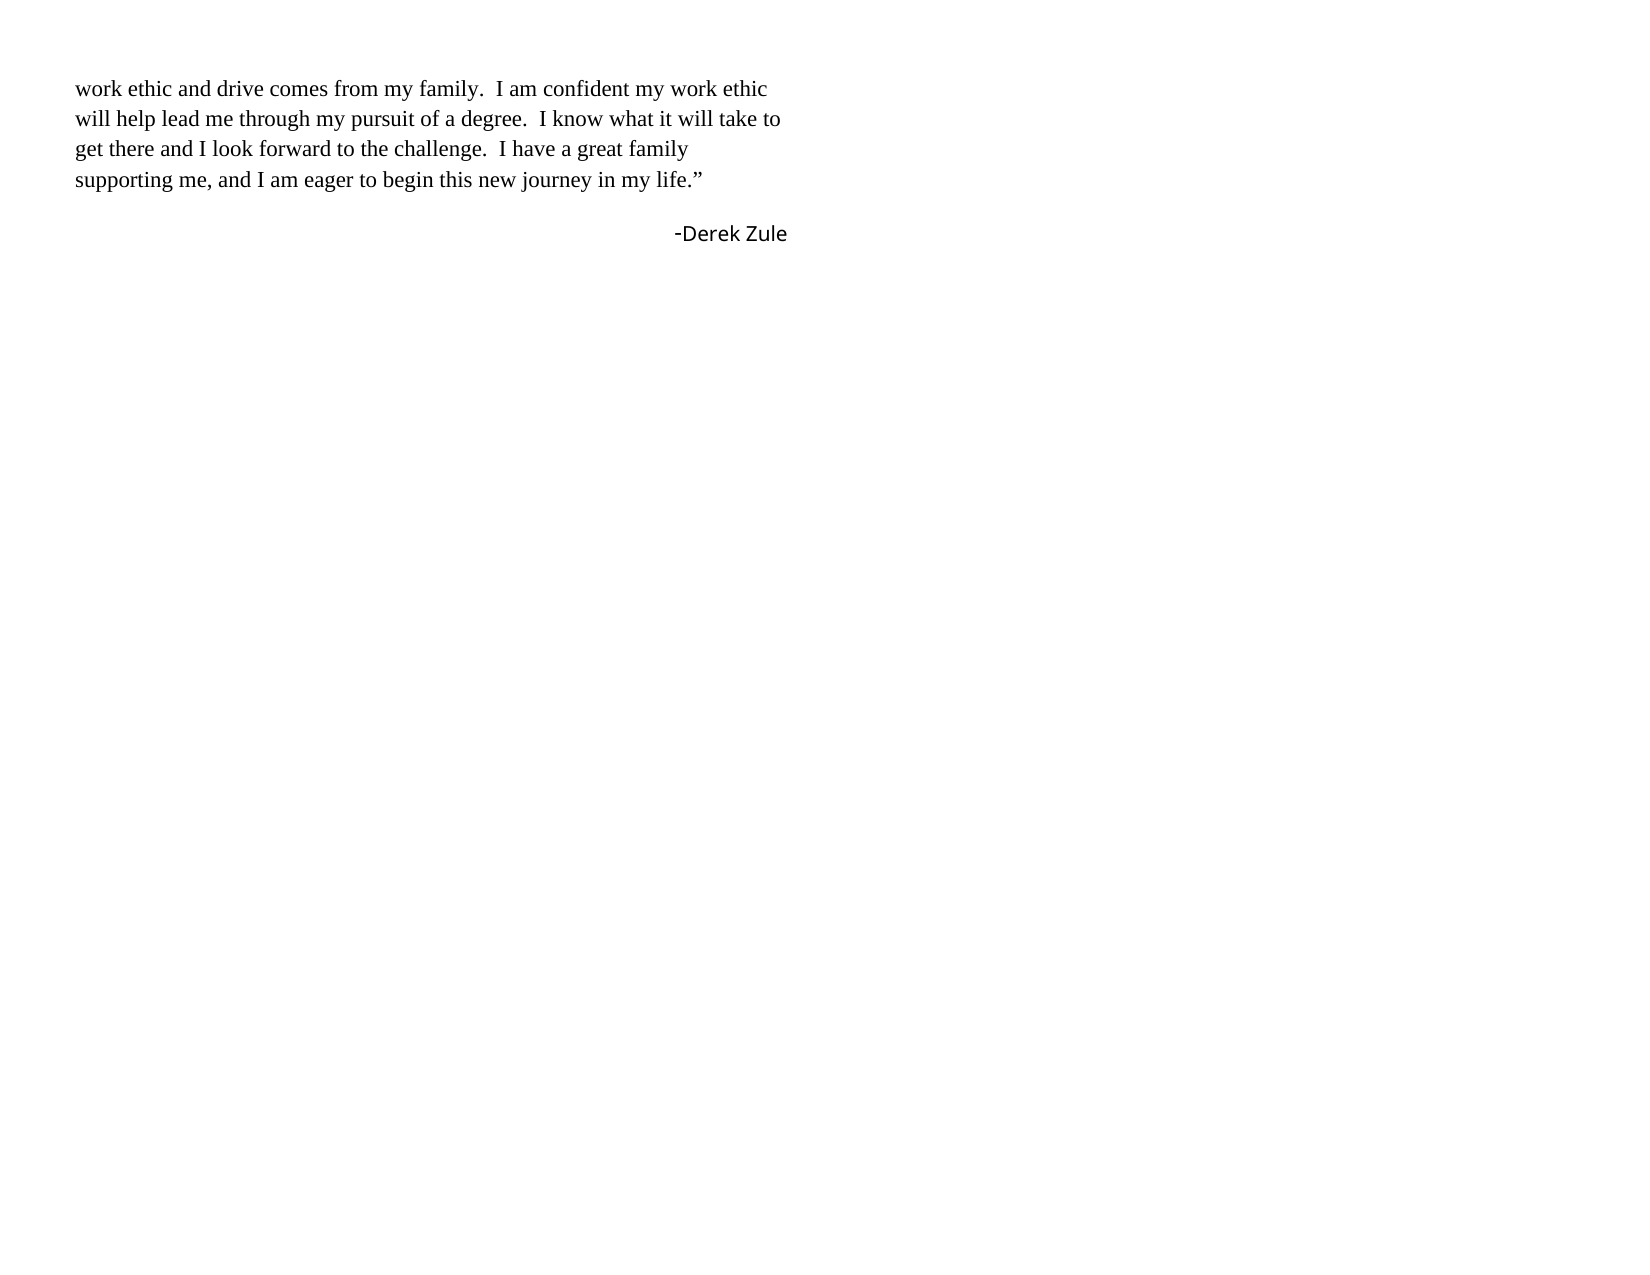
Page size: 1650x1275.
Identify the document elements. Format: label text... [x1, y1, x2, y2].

text -Derek Zule [75, 217, 787, 247]
